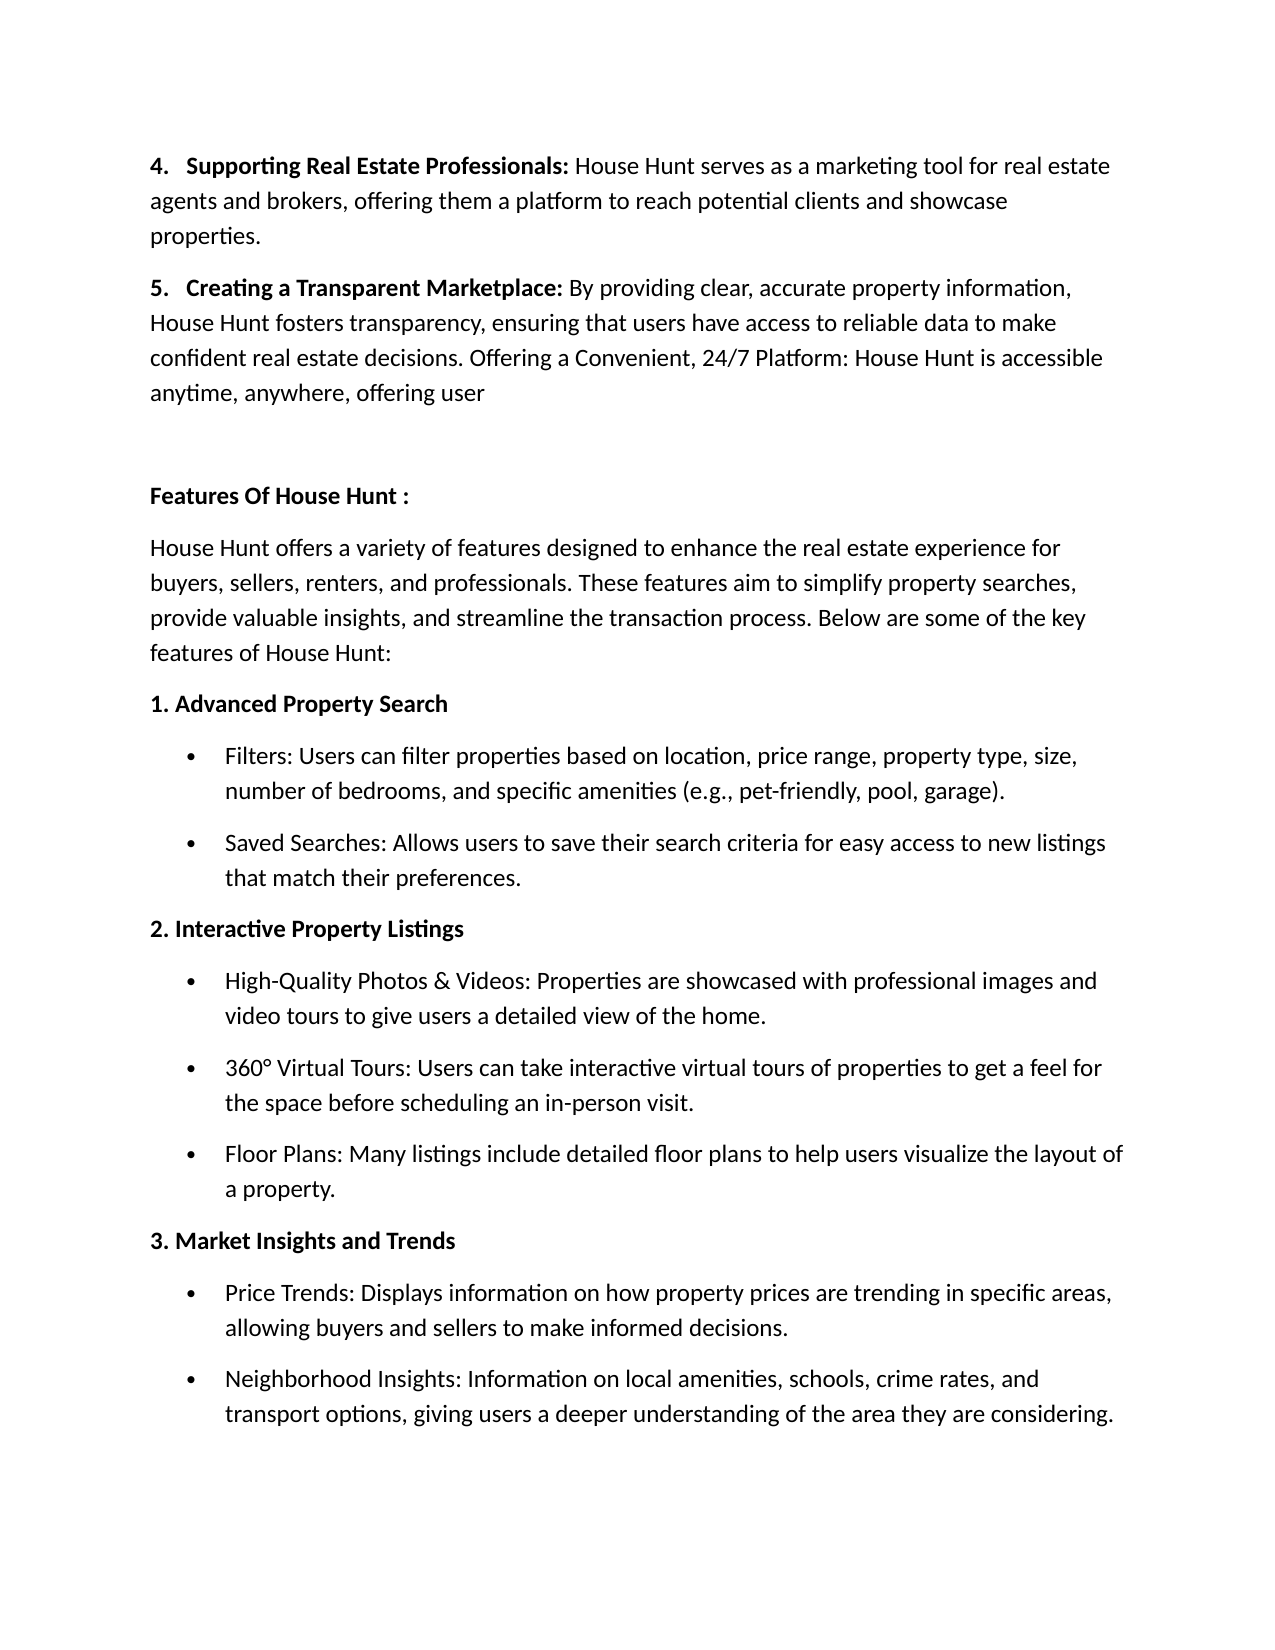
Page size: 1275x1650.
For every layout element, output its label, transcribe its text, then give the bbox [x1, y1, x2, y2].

list Price Trends: Displays information on how property prices are trending in specific areas, allowing buyers and sellers to make informed decisions. [187, 1277, 1125, 1342]
text 1. Advanced Property Search [150, 688, 1125, 719]
list 360° Virtual Tours: Users can take interactive virtual tours of properties to get a feel for the space before scheduling an in-person visit. [187, 1052, 1125, 1117]
text 3. Market Insights and Trends [150, 1225, 1125, 1256]
text 5. Creating a Transparent Marketplace: By providing clear, accurate property information, House Hunt fosters transparency, ensuring that users have access to reliable data to make confident real estate decisions. Offering a Convenient, 24/7 Platform: House Hunt is accessible anytime, anywhere, offering user [150, 272, 1125, 407]
list High-Quality Photos & Videos: Properties are showcased with professional images and video tours to give users a detailed view of the home. [187, 965, 1125, 1031]
text Features Of House Hunt : [150, 480, 1125, 511]
text 2. Interactive Property Listings [150, 913, 1125, 944]
list Neighborhood Insights: Information on local amenities, schools, crime rates, and transport options, giving users a deeper understanding of the area they are considering. [187, 1363, 1125, 1429]
text House Hunt offers a variety of features designed to enhance the real estate experience for buyers, sellers, renters, and professionals. These features aim to simplify property searches, provide valuable insights, and streamline the transaction process. Below are some of the key features of House Hunt: [150, 532, 1125, 667]
list Floor Plans: Many listings include detailed floor plans to help users visualize the layout of a property. [187, 1138, 1125, 1204]
list Saved Searches: Allows users to save their search criteria for easy access to new listings that match their preferences. [187, 827, 1125, 892]
text 4. Supporting Real Estate Professionals: House Hunt serves as a marketing tool for real estate agents and brokers, offering them a platform to reach potential clients and showcase properties. [150, 150, 1125, 251]
list Filters: Users can filter properties based on location, price range, property type, size, number of bedrooms, and specific amenities (e.g., pet-friendly, pool, garage). [187, 740, 1125, 806]
